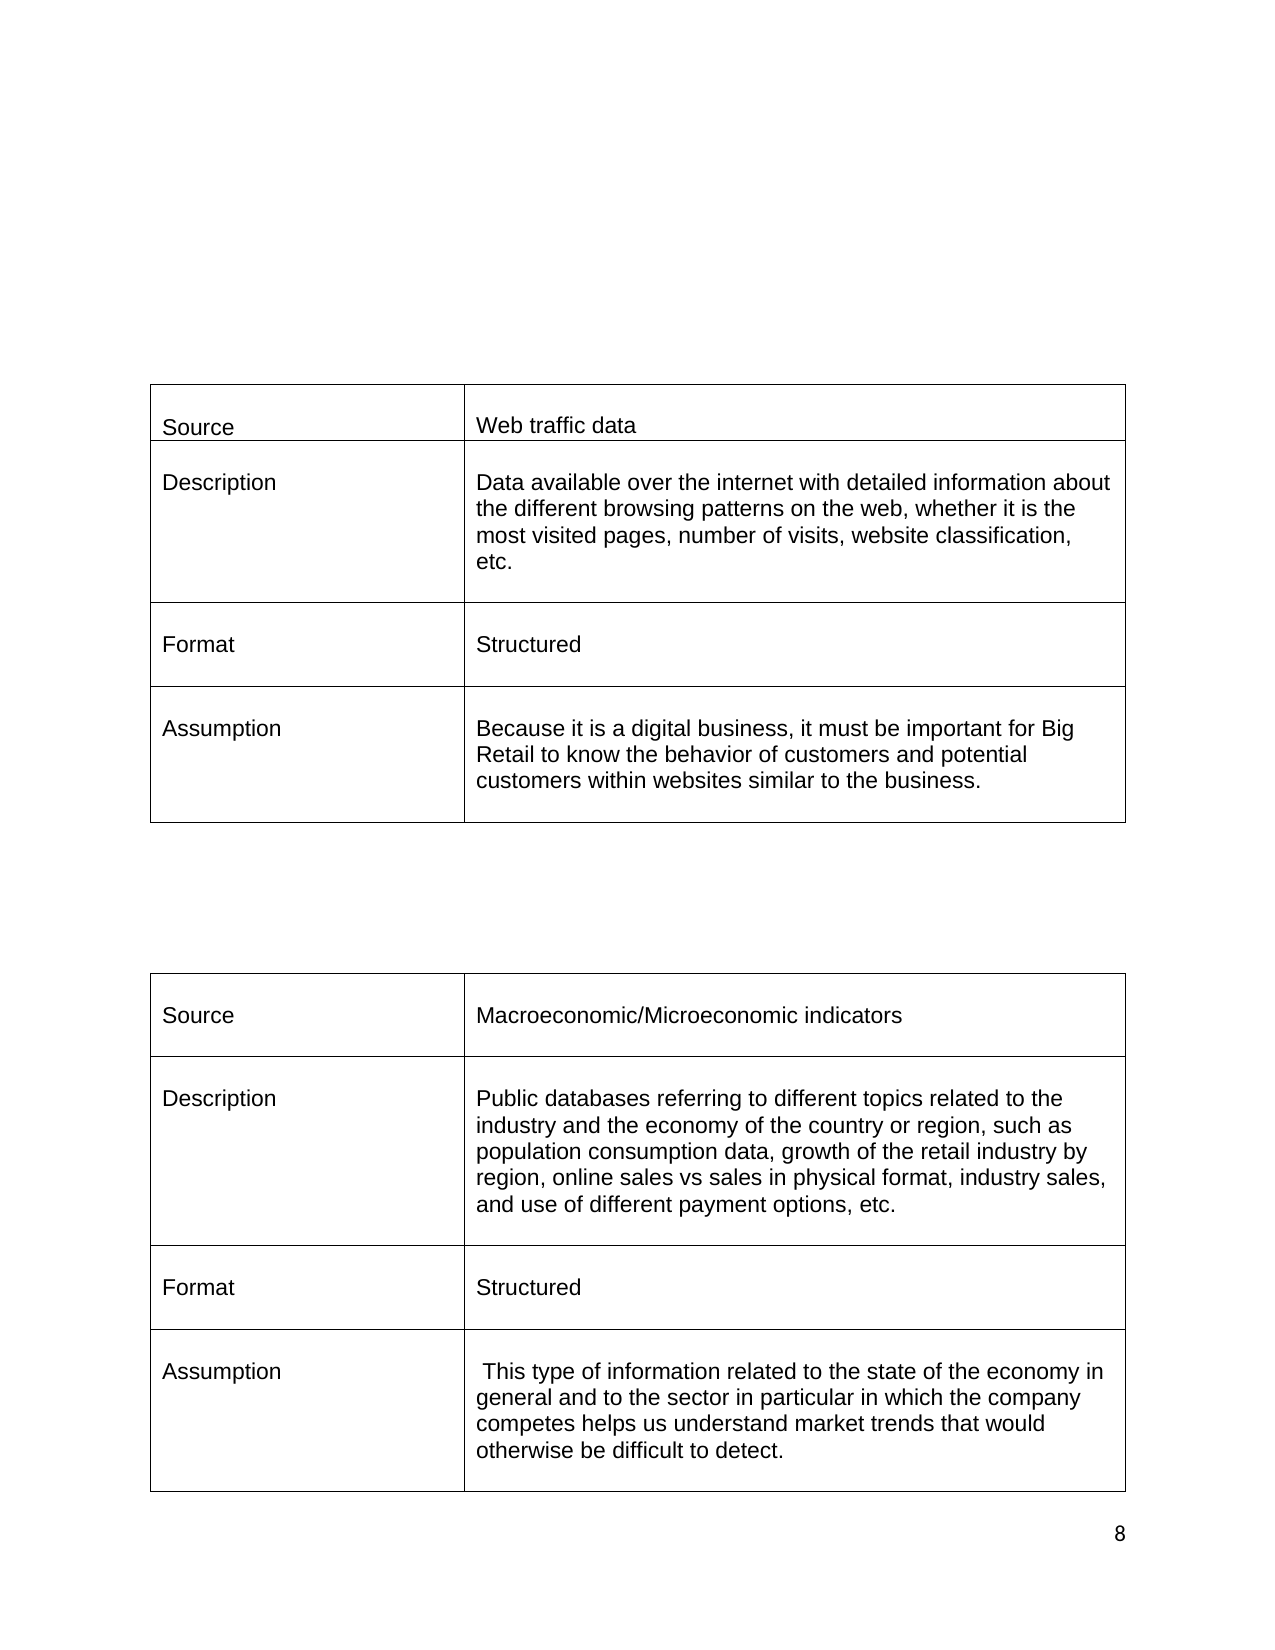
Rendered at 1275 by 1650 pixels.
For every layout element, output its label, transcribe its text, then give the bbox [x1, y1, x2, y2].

table_cell Because it is a digital business, it must be important for Big Retail to know the behavior of customers and potential customers within websites similar to the business. [465, 687, 1125, 822]
table_header Source [151, 974, 464, 1056]
table_cell Structured [465, 1246, 1125, 1328]
table_cell Public databases referring to different topics related to the industry and the economy of the country or region, such as population consumption data, growth of the retail industry by region, online sales vs sales in physical format, industry sales, and use of different payment options, etc. [465, 1057, 1125, 1245]
table_cell Format [151, 1246, 464, 1328]
table_cell Description [151, 441, 464, 602]
table_cell Assumption [151, 687, 464, 822]
table_cell This type of information related to the state of the economy in general and to the sector in particular in which the company competes helps us understand market trends that would otherwise be difficult to detect. [465, 1330, 1125, 1491]
table_header Web traffic data [465, 385, 1125, 440]
table_cell Assumption [151, 1330, 464, 1491]
table_cell Data available over the internet with detailed information about the different browsing patterns on the web, whether it is the most visited pages, number of visits, website classification, etc. [465, 441, 1125, 602]
table_header Source [151, 385, 464, 440]
table_cell Format [151, 603, 464, 686]
table_cell Structured [465, 603, 1125, 686]
table_cell Description [151, 1057, 464, 1245]
table_header Macroeconomic/Microeconomic indicators [465, 974, 1125, 1056]
